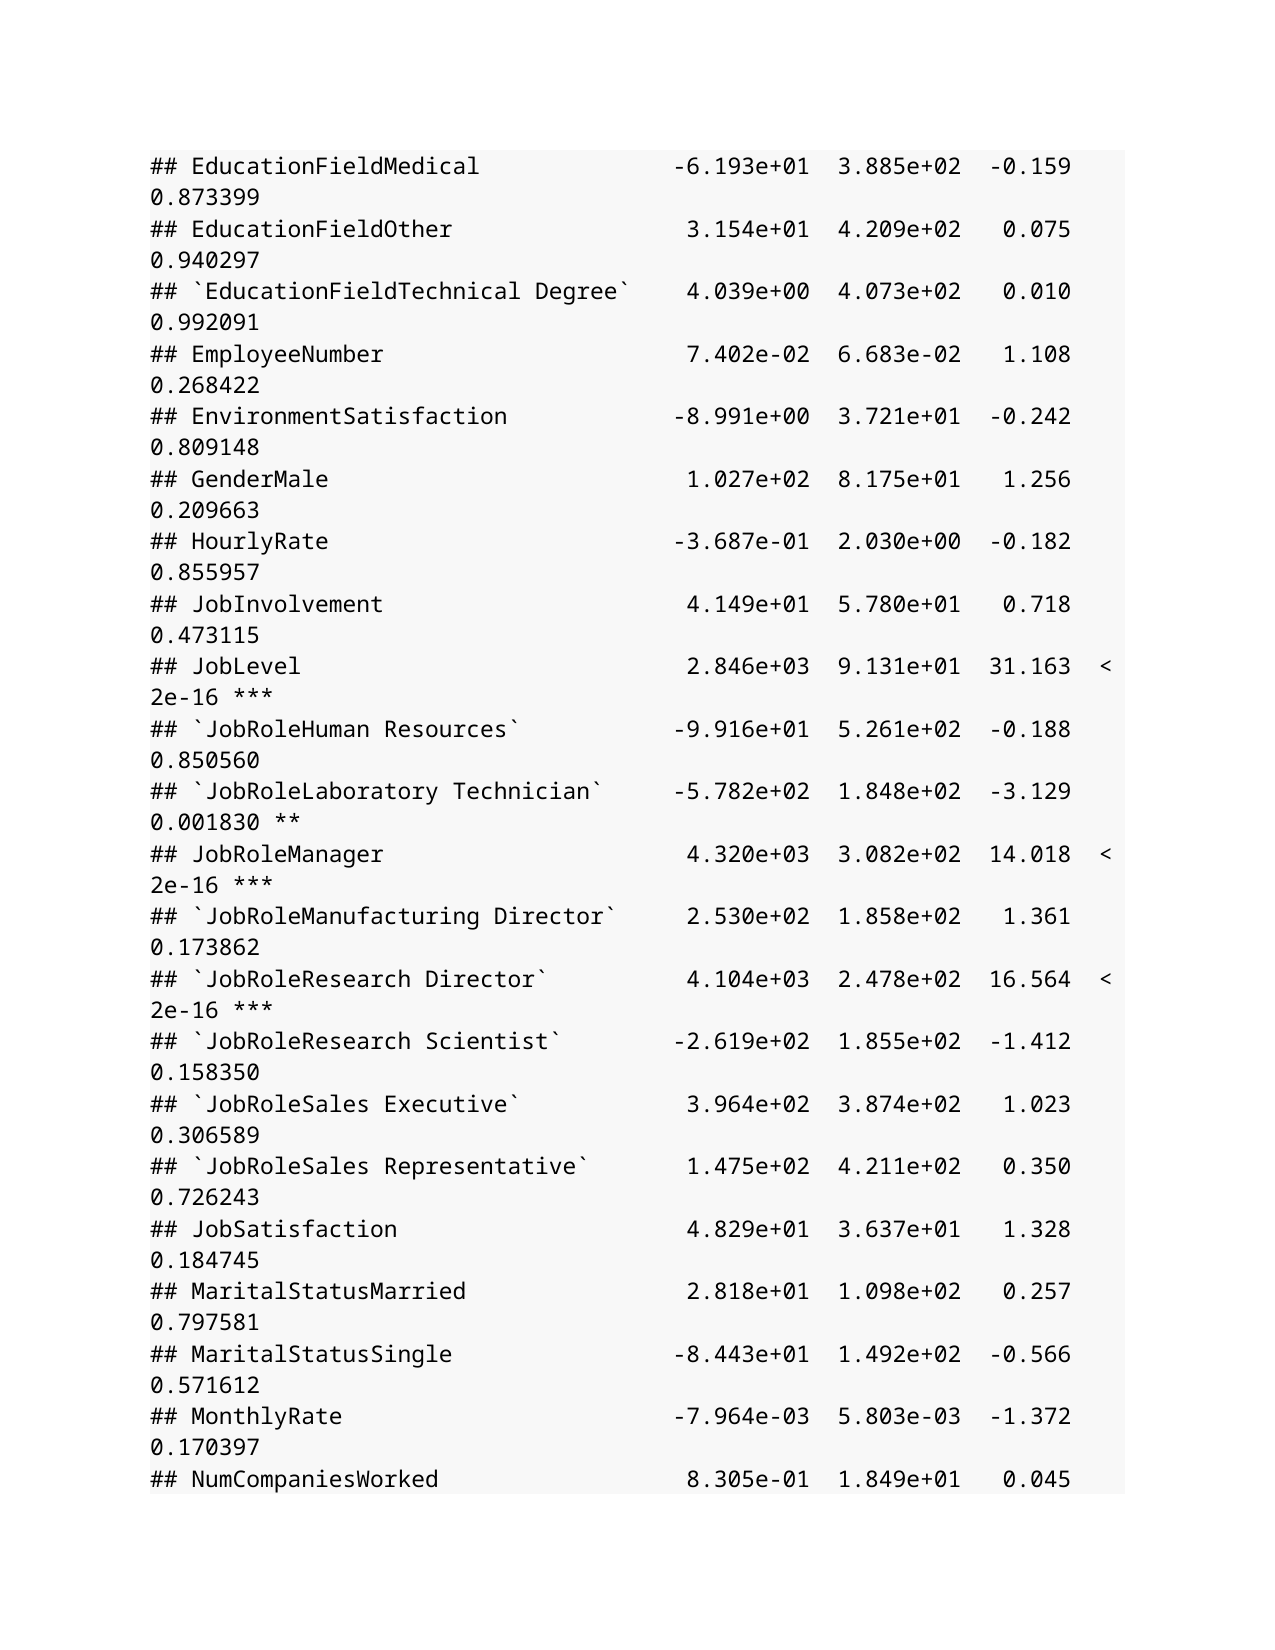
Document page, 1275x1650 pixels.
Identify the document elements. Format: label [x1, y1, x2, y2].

text [150, 150, 1125, 1494]
